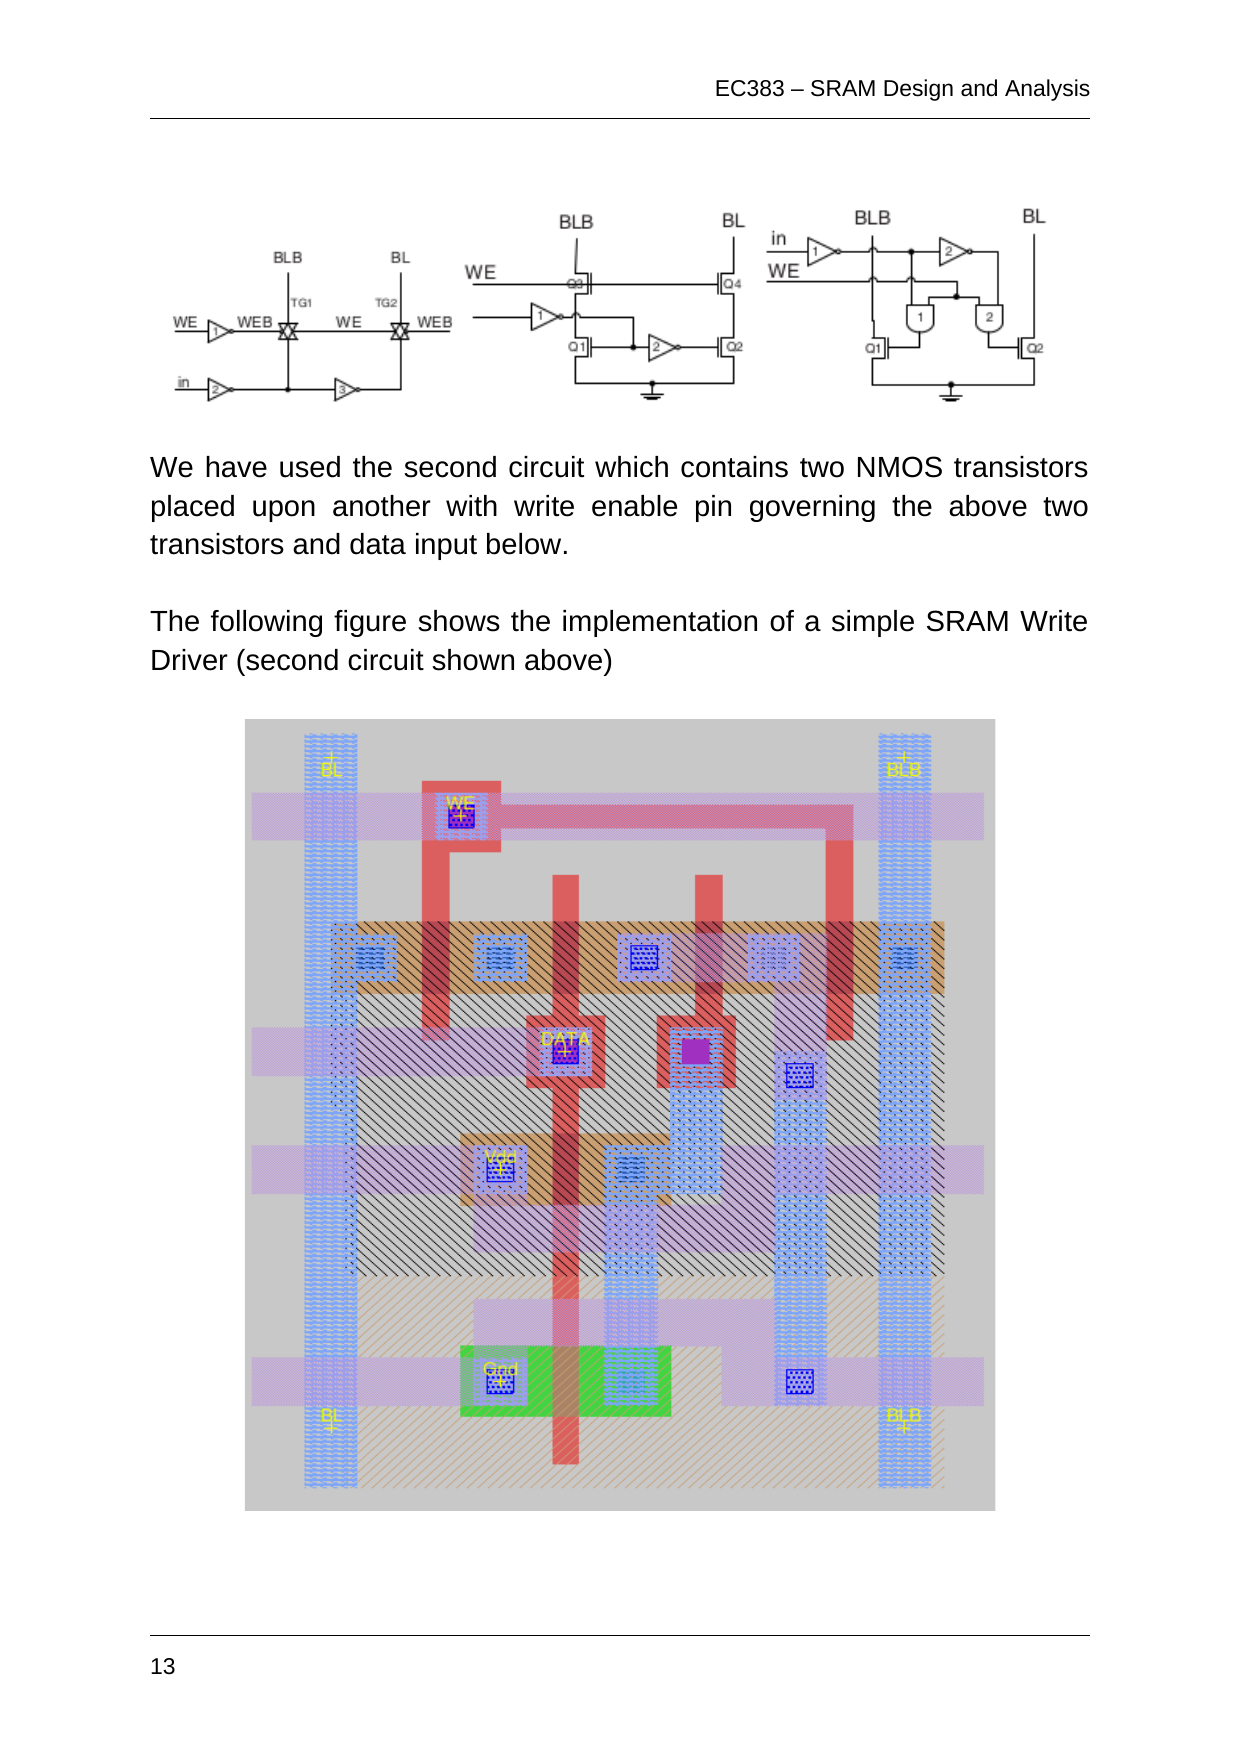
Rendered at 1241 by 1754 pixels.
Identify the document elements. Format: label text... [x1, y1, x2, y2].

text We have used the second circuit which contains two NMOS transistors placed upon another with write enable pin governing the above two transistors and data input below. [150, 450, 1090, 561]
picture [150, 195, 1064, 408]
text The following figure shows the implementation of a simple SRAM Write Driver (second circuit shown above) [150, 604, 1090, 676]
picture [244, 719, 996, 1511]
